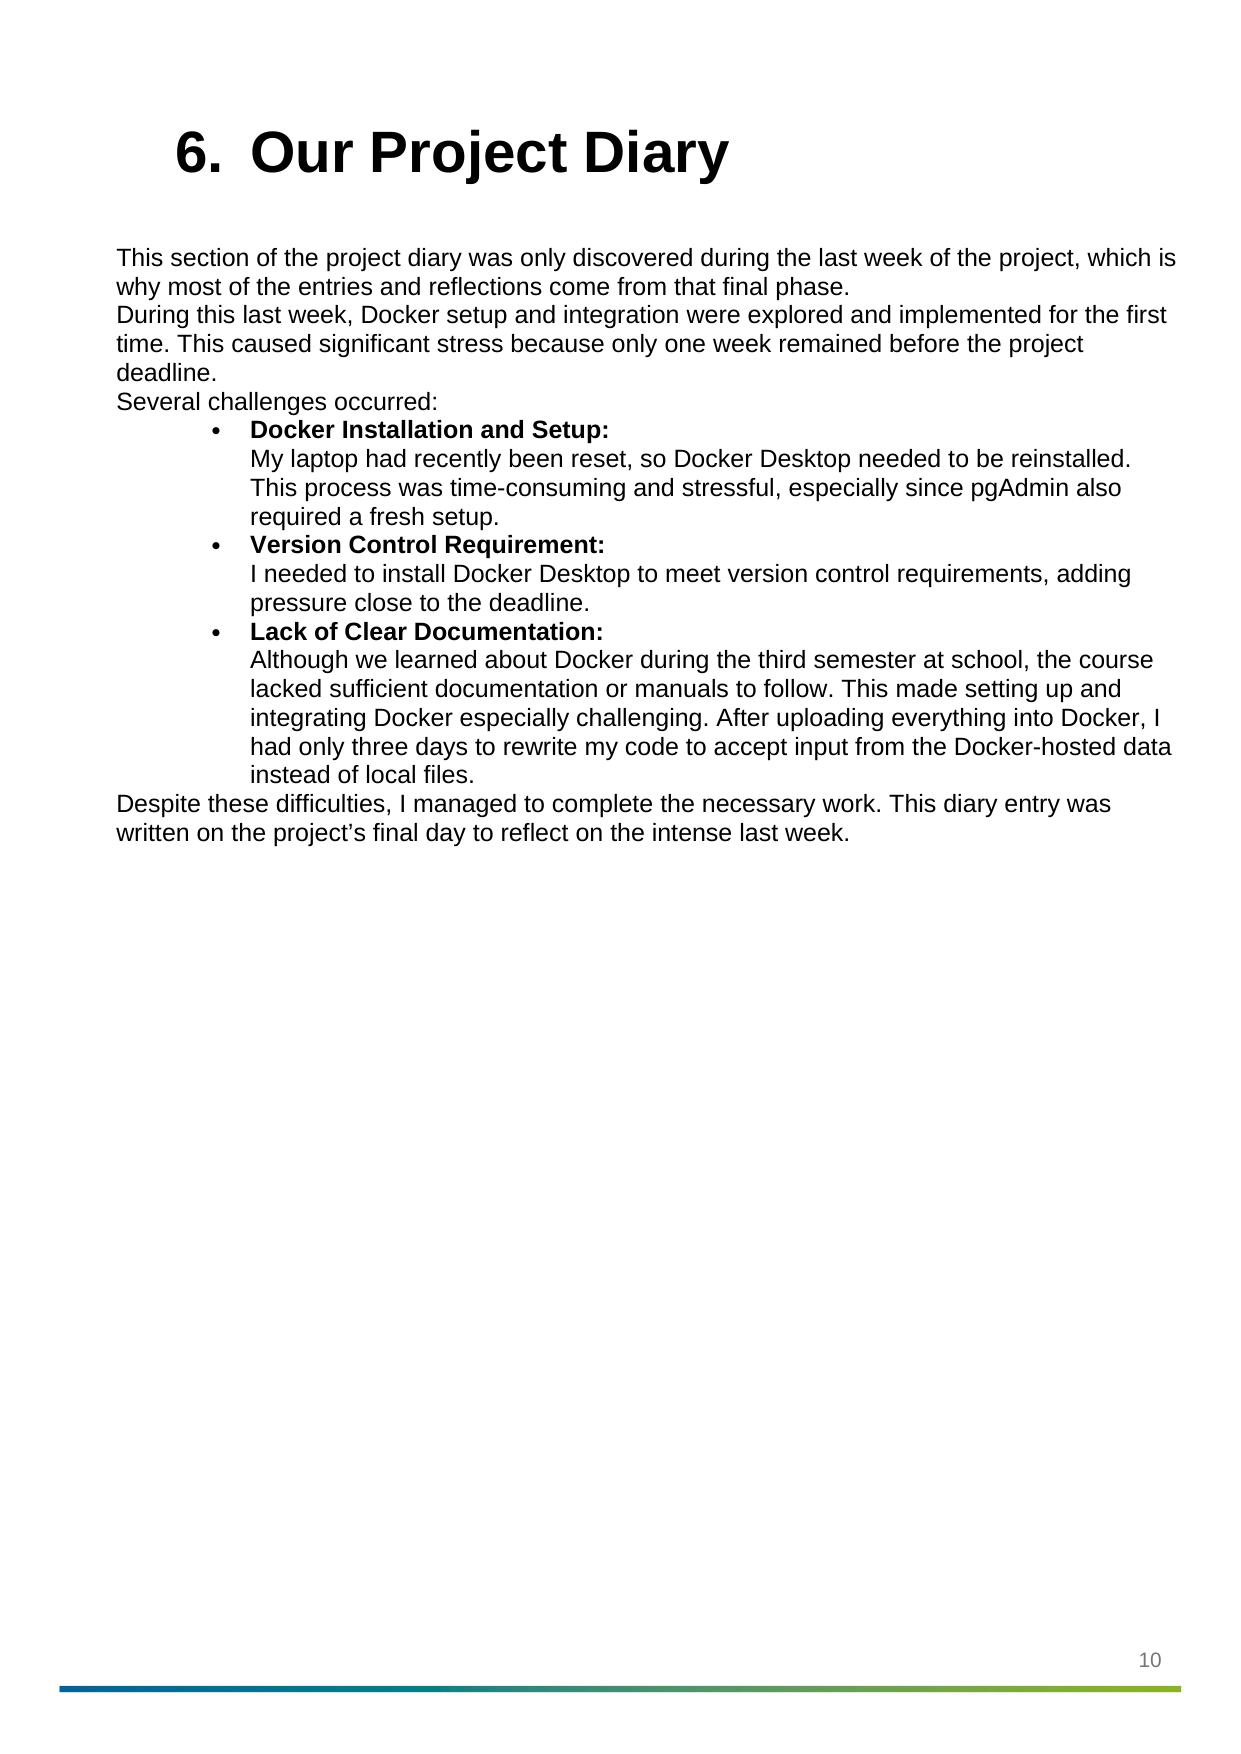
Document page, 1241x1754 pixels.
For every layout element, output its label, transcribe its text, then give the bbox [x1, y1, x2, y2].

text During this last week, Docker setup and integration were explored and implemented for the first time. This caused significant stress because only one week remained before the project deadline. [116, 300, 1178, 387]
list Version Control Requirement: I needed to install Docker Desktop to meet version control requirements, adding pressure close to the deadline. [212, 530, 1178, 617]
list Lack of Clear Documentation: Although we learned about Docker during the third semester at school, the course lacked sufficient documentation or manuals to follow. This made setting up and integrating Docker especially challenging. After uploading everything into Docker, I had only three days to rewrite my code to accept input from the Docker-hosted data instead of local files. [212, 617, 1178, 789]
text This section of the project diary was only discovered during the last week of the project, which is why most of the entries and reflections come from that final phase. [116, 243, 1178, 300]
text Despite these difficulties, I managed to complete the necessary work. This diary entry was written on the project’s final day to reflect on the intense last week. [116, 789, 1178, 847]
text Several challenges occurred: [116, 387, 1178, 415]
list Our Project Diary [175, 118, 1178, 185]
list Docker Installation and Setup: My laptop had recently been reset, so Docker Desktop needed to be reinstalled. This process was time-consuming and stressful, especially since pgAdmin also required a fresh setup. [212, 415, 1178, 530]
picture [0, 1680, 1240, 1752]
